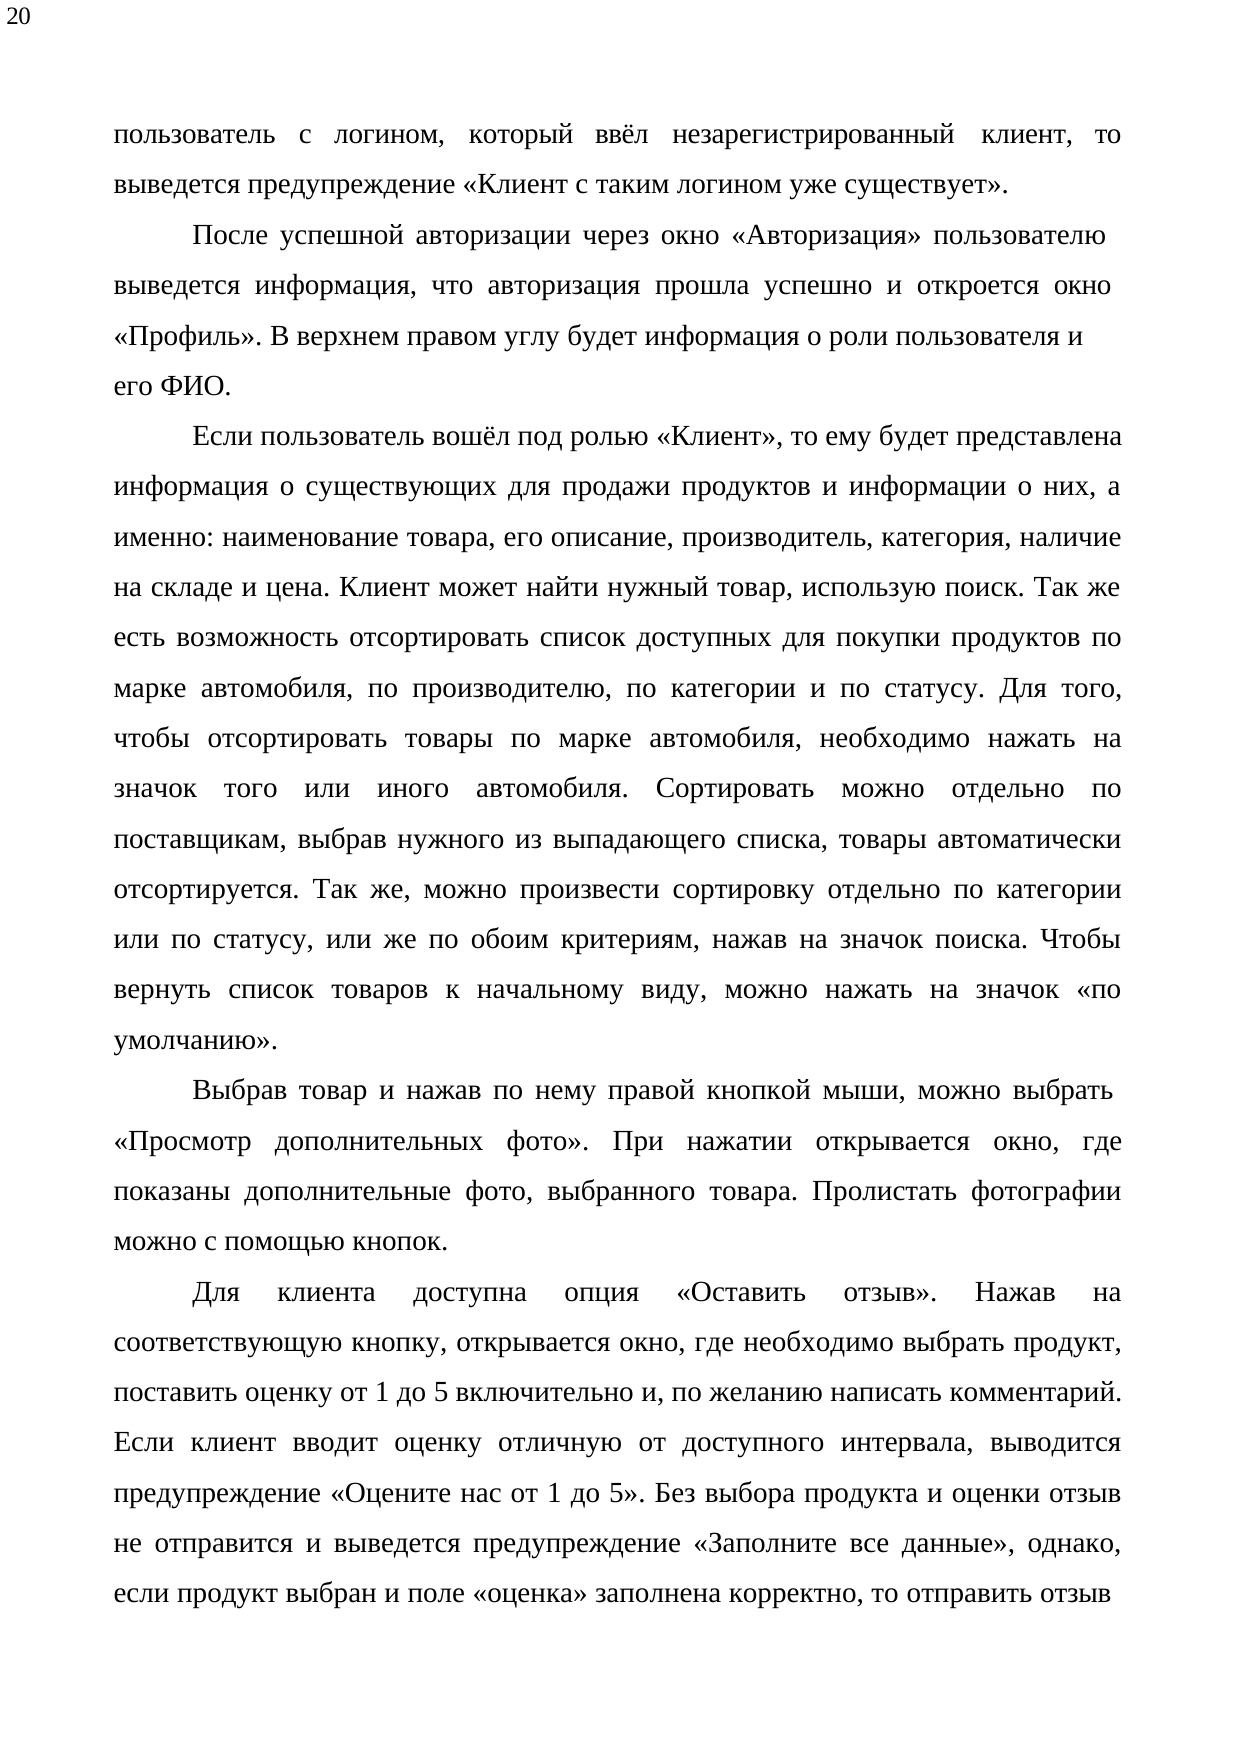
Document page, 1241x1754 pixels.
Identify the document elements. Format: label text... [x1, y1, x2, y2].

text Если пользователь вошёл под ролью «Клиент», то ему будет представлена информация о существующих для продажи продуктов и информации о них, а именно: наименование товара, его описание, производитель, категория, наличие на складе и цена. Клиент может найти нужный товар, использую поиск. Так же есть возможность отсортировать список доступных для покупки продуктов по марке автомобиля, по производителю, по категории и по статусу. Для того, чтобы отсортировать товары по марке автомобиля, необходимо нажать на значок того или иного автомобиля. Сортировать можно отдельно по поставщикам, выбрав нужного из выпадающего списка, товары автоматически отсортируется. Так же, можно произвести сортировку отдельно по категории или по статусу, или же по обоим критериям, нажав на значок поиска. Чтобы вернуть список товаров к начальному виду, можно нажать на значок «по умолчанию». [113, 418, 1122, 1056]
text «Профиль». В верхнем правом углу будет информация о роли пользователя и его ФИО. [113, 318, 1122, 401]
text Для клиента доступна опция «Оставить отзыв». Нажав на соответствующую кнопку, открывается окно, где необходимо выбрать продукт, поставить оценку от 1 до 5 включительно и, по желанию написать комментарий. Если клиент вводит оценку отличную от доступного интервала, выводится предупреждение «Оцените нас от 1 до 5». Без выбора продукта и оценки отзыв не отправится и выведется предупреждение «Заполните все данные», однако, если продукт выбран и поле «оценка» заполнена корректно, то отправить отзыв [113, 1274, 1122, 1609]
text Выбрав товар и нажав по нему правой кнопкой мыши, можно выбрать [192, 1072, 1192, 1106]
text пользователь с логином, который ввёл незарегистрированный клиент, то выведется предупреждение «Клиент с таким логином уже существует». [113, 116, 1122, 200]
text После успешной авторизации через окно «Авторизация» пользователю выведется информация, что авторизация прошла успешно и откроется окно [113, 217, 1192, 301]
text «Просмотр дополнительных фото». При нажатии открывается окно, где показаны дополнительные фото, выбранного товара. Пролистать фотографии можно с помощью кнопок. [113, 1123, 1122, 1257]
